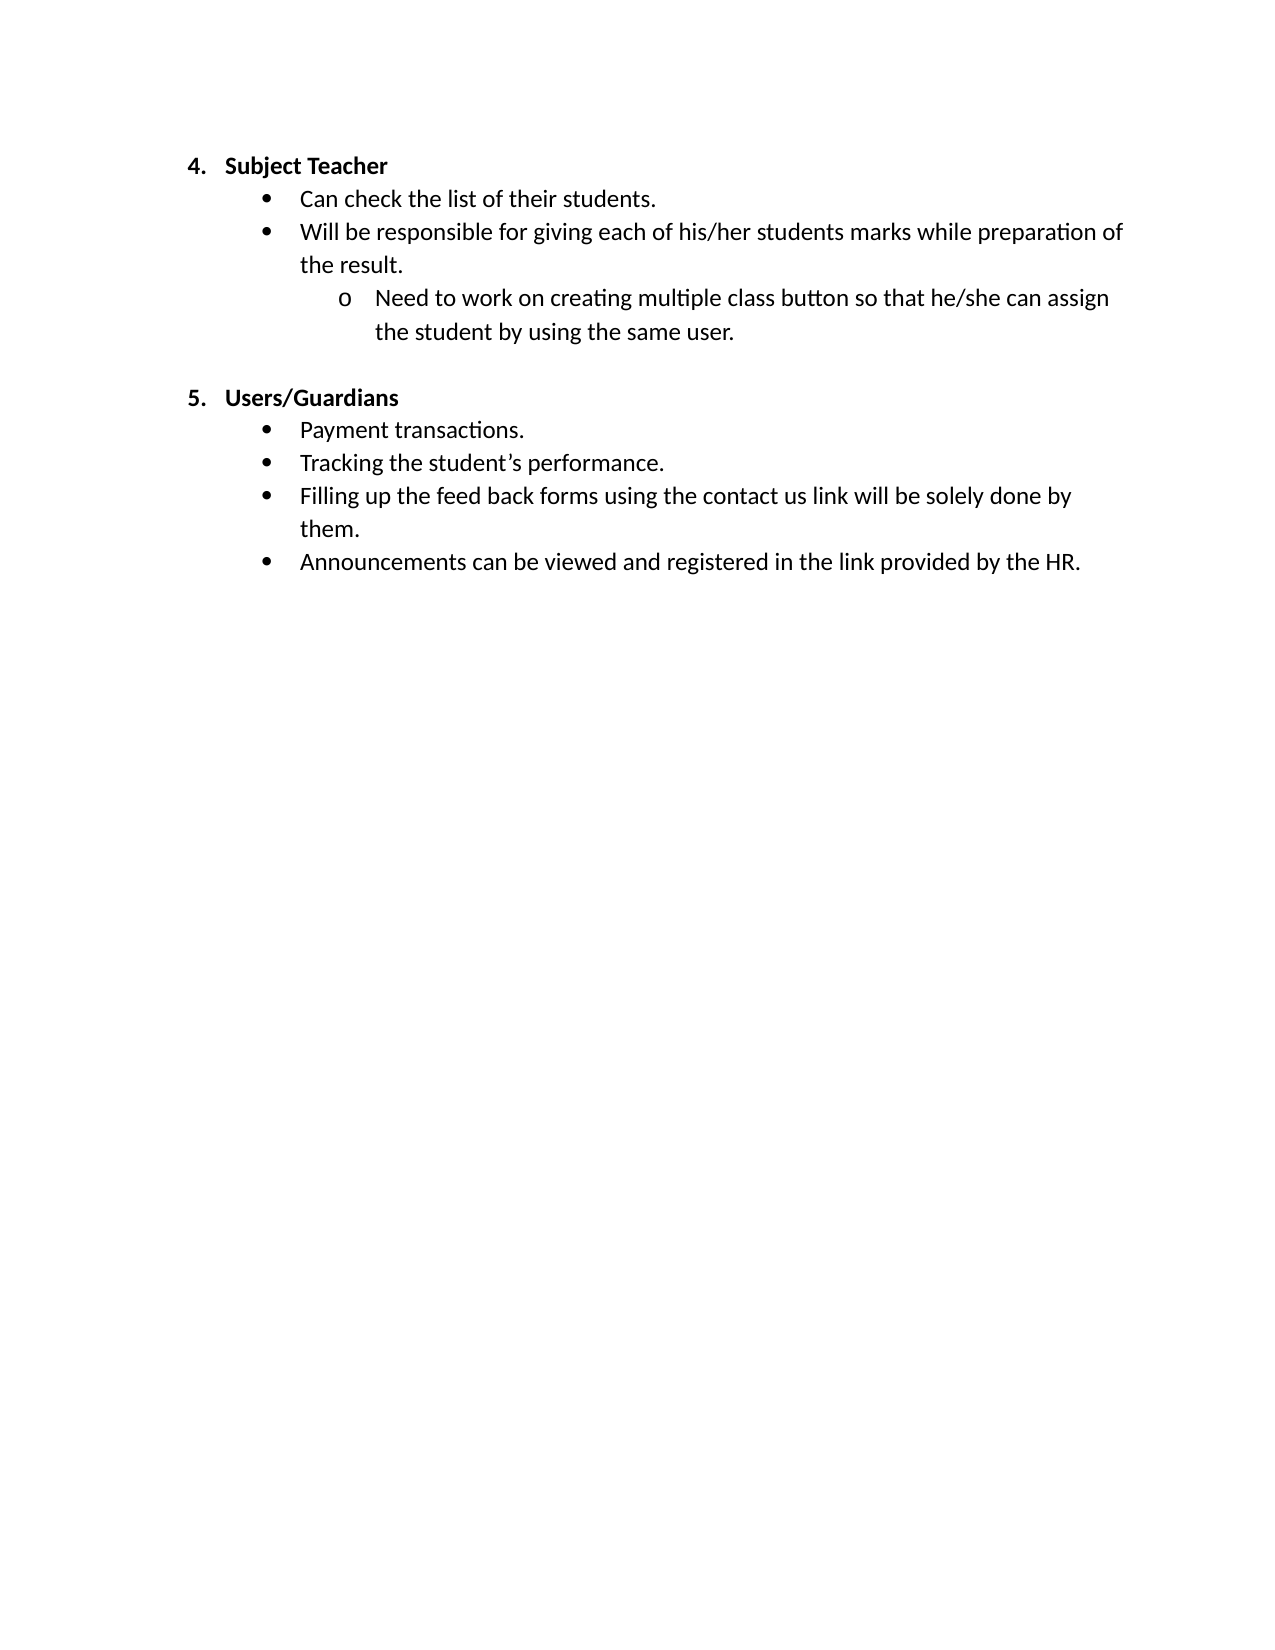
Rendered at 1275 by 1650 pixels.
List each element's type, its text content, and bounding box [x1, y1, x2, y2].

list Subject Teacher [187, 150, 1125, 181]
list Will be responsible for giving each of his/her students marks while preparation of the result. [262, 216, 1125, 279]
list Can check the list of their students. [262, 183, 1125, 213]
list Users/Guardians [187, 382, 1125, 412]
list Filling up the feed back forms using the contact us link will be solely done by them. [262, 480, 1125, 544]
list Payment transactions. [262, 414, 1125, 445]
list Tracking the student’s performance. [262, 447, 1125, 478]
list Announcements can be viewed and registered in the link provided by the HR. [262, 546, 1125, 577]
list Need to work on creating multiple class button so that he/she can assign the student by using the same user. [337, 282, 1125, 346]
